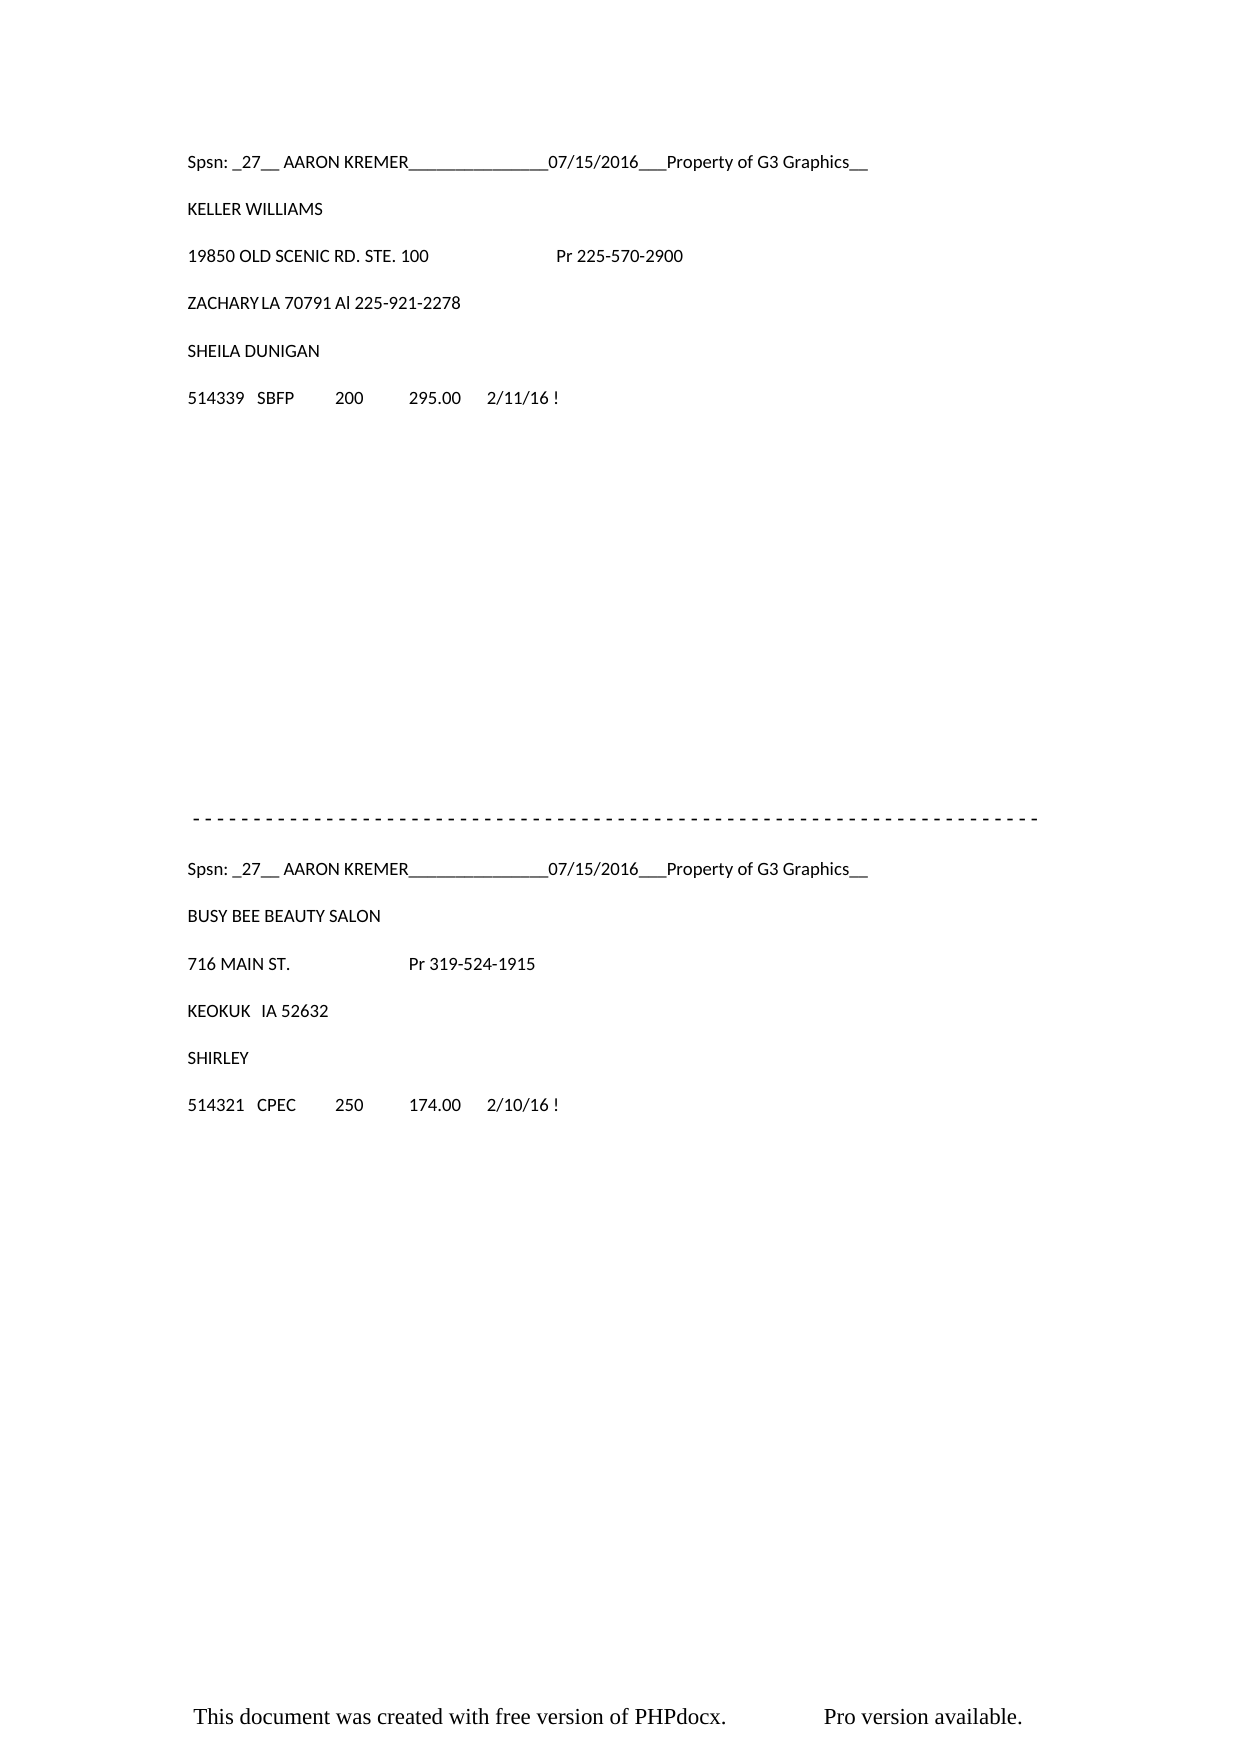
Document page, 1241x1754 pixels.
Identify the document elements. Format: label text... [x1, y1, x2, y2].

text SHEILA DUNIGAN [187, 339, 1053, 362]
text 514321 CPEC 250 174.00 2/10/16 ! [187, 1093, 1053, 1116]
text - - - - - - - - - - - - - - - - - - - - - - - - - - - - - - - - - - - - - - - - - - - - - - - - - - - - - - - - - - - - - - - - - - - - - - [187, 804, 1053, 832]
text BUSY BEE BEAUTY SALON [187, 904, 1053, 927]
text Spsn: _27__ AARON KREMER_______________07/15/2016___Property of G3 Graphics__ [187, 857, 1053, 880]
text ZACHARY LA 70791 Al 225-921-2278 [187, 292, 1053, 314]
text KEOKUK IA 52632 [187, 999, 1053, 1022]
text SHIRLEY [187, 1046, 1053, 1069]
text KELLER WILLIAMS [187, 197, 1053, 220]
text Spsn: _27__ AARON KREMER_______________07/15/2016___Property of G3 Graphics__ [187, 150, 1053, 173]
text 19850 OLD SCENIC RD. STE. 100 Pr 225-570-2900 [187, 244, 1053, 267]
text 716 MAIN ST. Pr 319-524-1915 [187, 952, 1053, 974]
text 514339 SBFP 200 295.00 2/11/16 ! [187, 386, 1053, 409]
